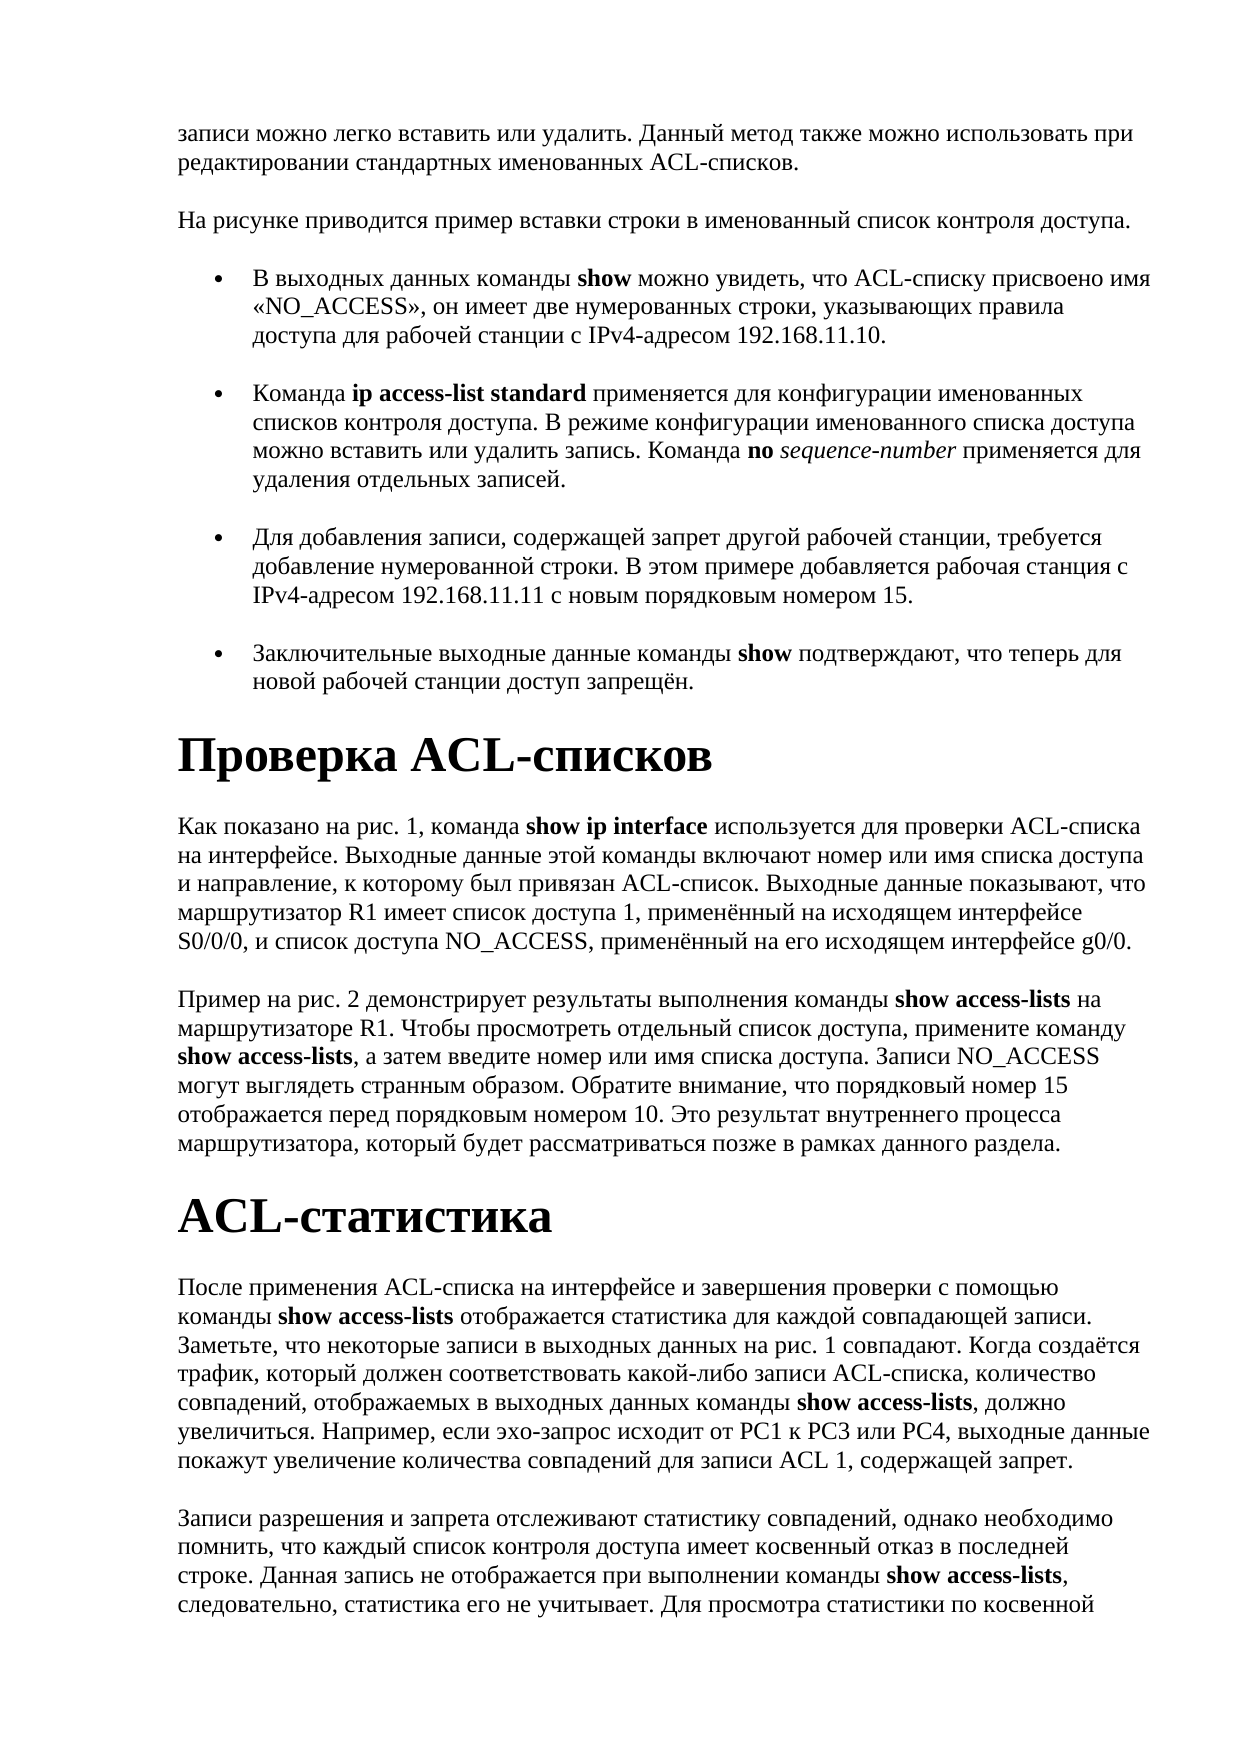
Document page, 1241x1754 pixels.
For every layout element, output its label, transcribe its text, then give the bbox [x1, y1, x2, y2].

list Заключительные выходные данные команды show подтверждают, что теперь для новой рабочей станции доступ запрещён. [215, 638, 1152, 695]
subtitle ACL-статистика [177, 1186, 1152, 1243]
text Как показано на рис. 1, команда show ip interface используется для проверки ACL-списка на интерфейсе. Выходные данные этой команды включают номер или имя списка доступа и направление, к которому был привязан ACL-список. Выходные данные показывают, что маршрутизатор R1 имеет список доступа 1, применённый на исходящем интерфейсе S0/0/0, и список доступа NO_ACCESS, применённый на его исходящем интерфейсе g0/0. [177, 811, 1152, 955]
text На рисунке приводится пример вставки строки в именованный список контроля доступа. [177, 205, 1152, 233]
text Пример на рис. 2 демонстрирует результаты выполнения команды show access-lists на маршрутизаторе R1. Чтобы просмотреть отдельный список доступа, примените команду show access-lists, а затем введите номер или имя списка доступа. Записи NO_ACCESS могут выглядеть странным образом. Обратите внимание, что порядковый номер 15 отображается перед порядковым номером 10. Это результат внутреннего процесса маршрутизатора, который будет рассматриваться позже в рамках данного раздела. [177, 984, 1152, 1156]
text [177, 1503, 1152, 1618]
list Для добавления записи, содержащей запрет другой рабочей станции, требуется добавление нумерованной строки. В этом примере добавляется рабочая станция с IPv4-адресом 192.168.11.11 с новым порядковым номером 15. [215, 522, 1152, 608]
list Команда ip access-list standard применяется для конфигурации именованных списков контроля доступа. В режиме конфигурации именованного списка доступа можно вставить или удалить запись. Команда no sequence-number применяется для удаления отдельных записей. [215, 378, 1152, 493]
text После применения ACL-списка на интерфейсе и завершения проверки с помощью команды show access-lists отображается статистика для каждой совпадающей записи. Заметьте, что некоторые записи в выходных данных на рис. 1 совпадают. Когда создаётся трафик, который должен соответствовать какой-либо записи ACL-списка, количество совпадений, отображаемых в выходных данных команды show access-lists, должно увеличиться. Например, если эхо-запрос исходит от PC1 к PC3 или PC4, выходные данные покажут увеличение количества совпадений для записи ACL 1, содержащей запрет. [177, 1272, 1152, 1473]
list В выходных данных команды show можно увидеть, что ACL-списку присвоено имя «NO_ACCESS», он имеет две нумерованных строки, указывающих правила доступа для рабочей станции с IPv4-адресом 192.168.11.10. [215, 263, 1152, 349]
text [177, 118, 1152, 176]
subtitle Проверка ACL-списков [177, 724, 1152, 782]
